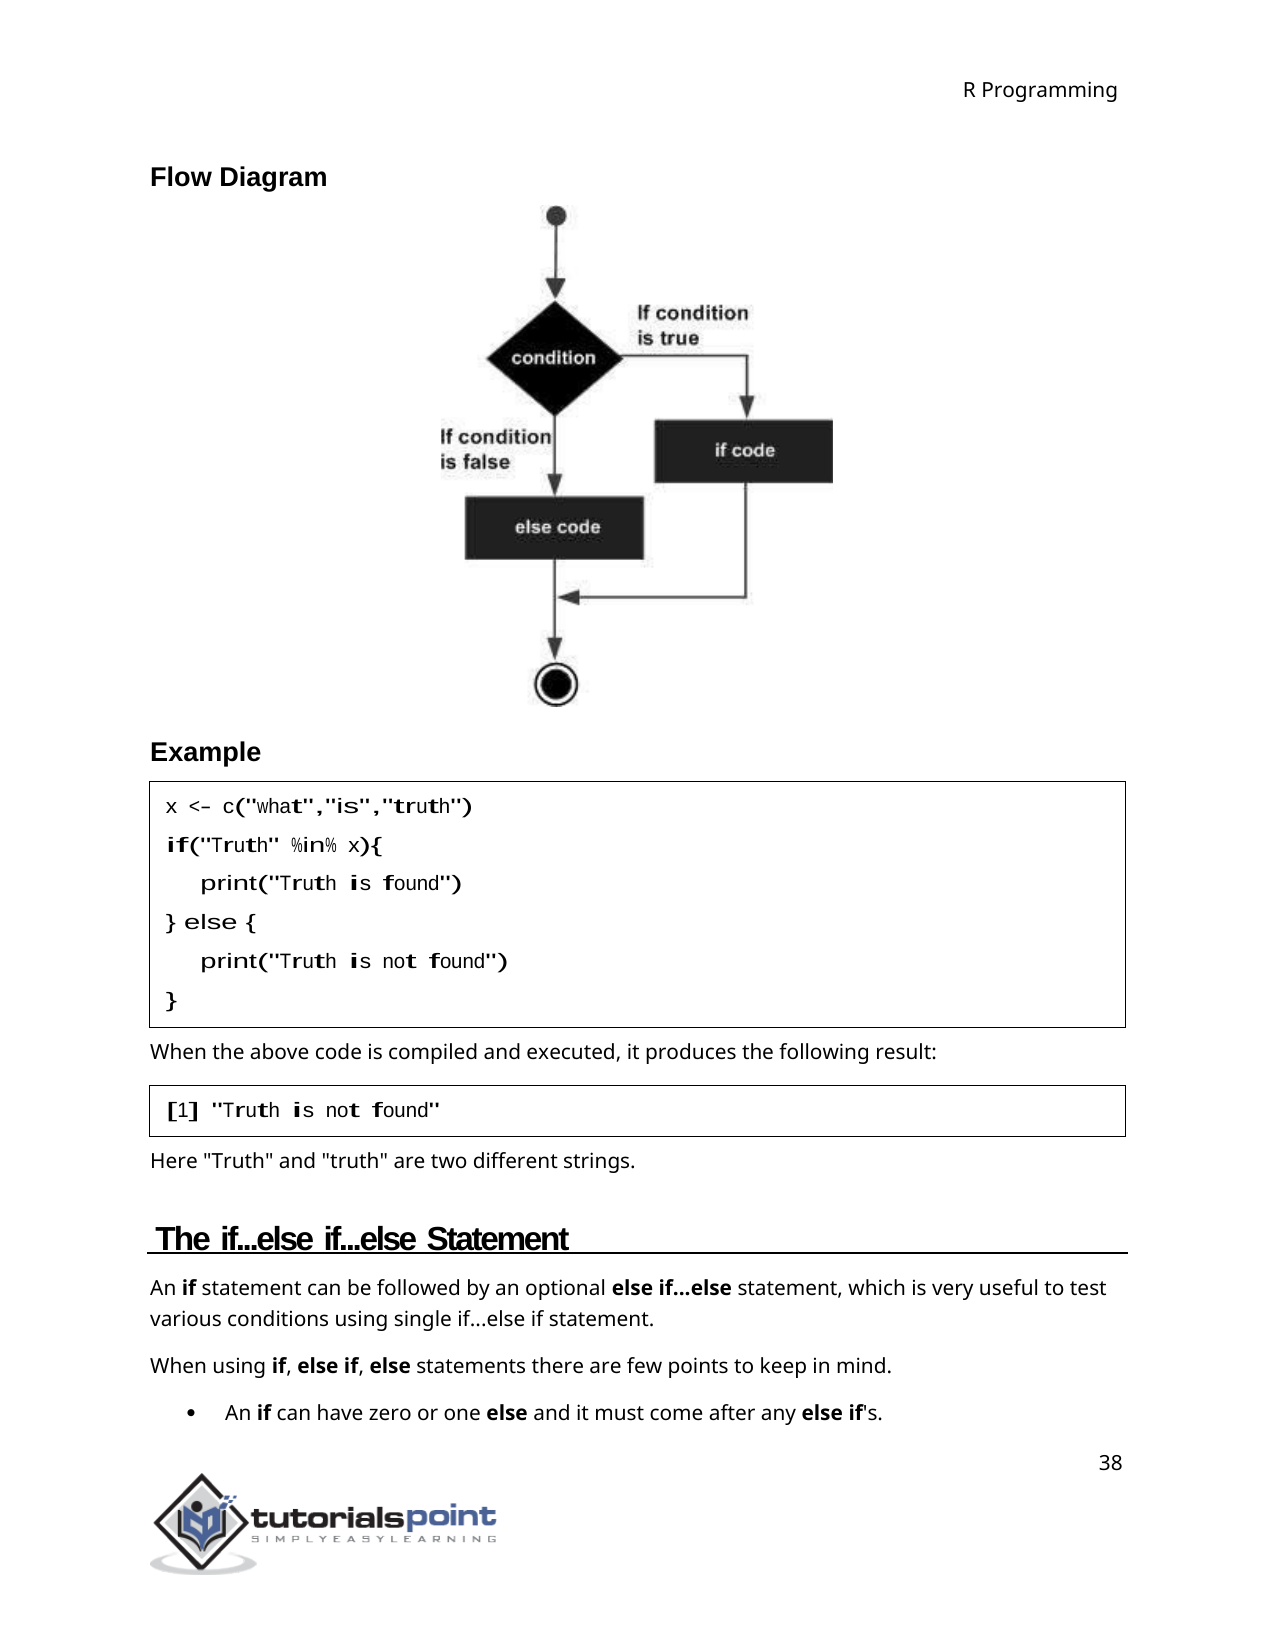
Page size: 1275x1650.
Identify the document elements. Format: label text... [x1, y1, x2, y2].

text Here "Truth" and "truth" are two different strings. [150, 1091, 1275, 1175]
text An if statement can be followed by an optional else if...else statement, which is very useful to test various conditions using single if...else if statement. [150, 1273, 1126, 1332]
text Example [150, 736, 1275, 768]
picture [150, 1473, 497, 1575]
text When using if, else if, else statements there are few points to keep in mind. [150, 1351, 1275, 1379]
text When the above code is compiled and executed, it produces the following result: [150, 777, 1275, 1065]
list An if can have zero or one else and it must come after any else if's. [187, 1398, 1275, 1427]
subtitle The if...else if...else Statement [147, 1219, 1275, 1257]
subtitle Flow Diagram [150, 161, 1275, 193]
picture [440, 205, 833, 707]
